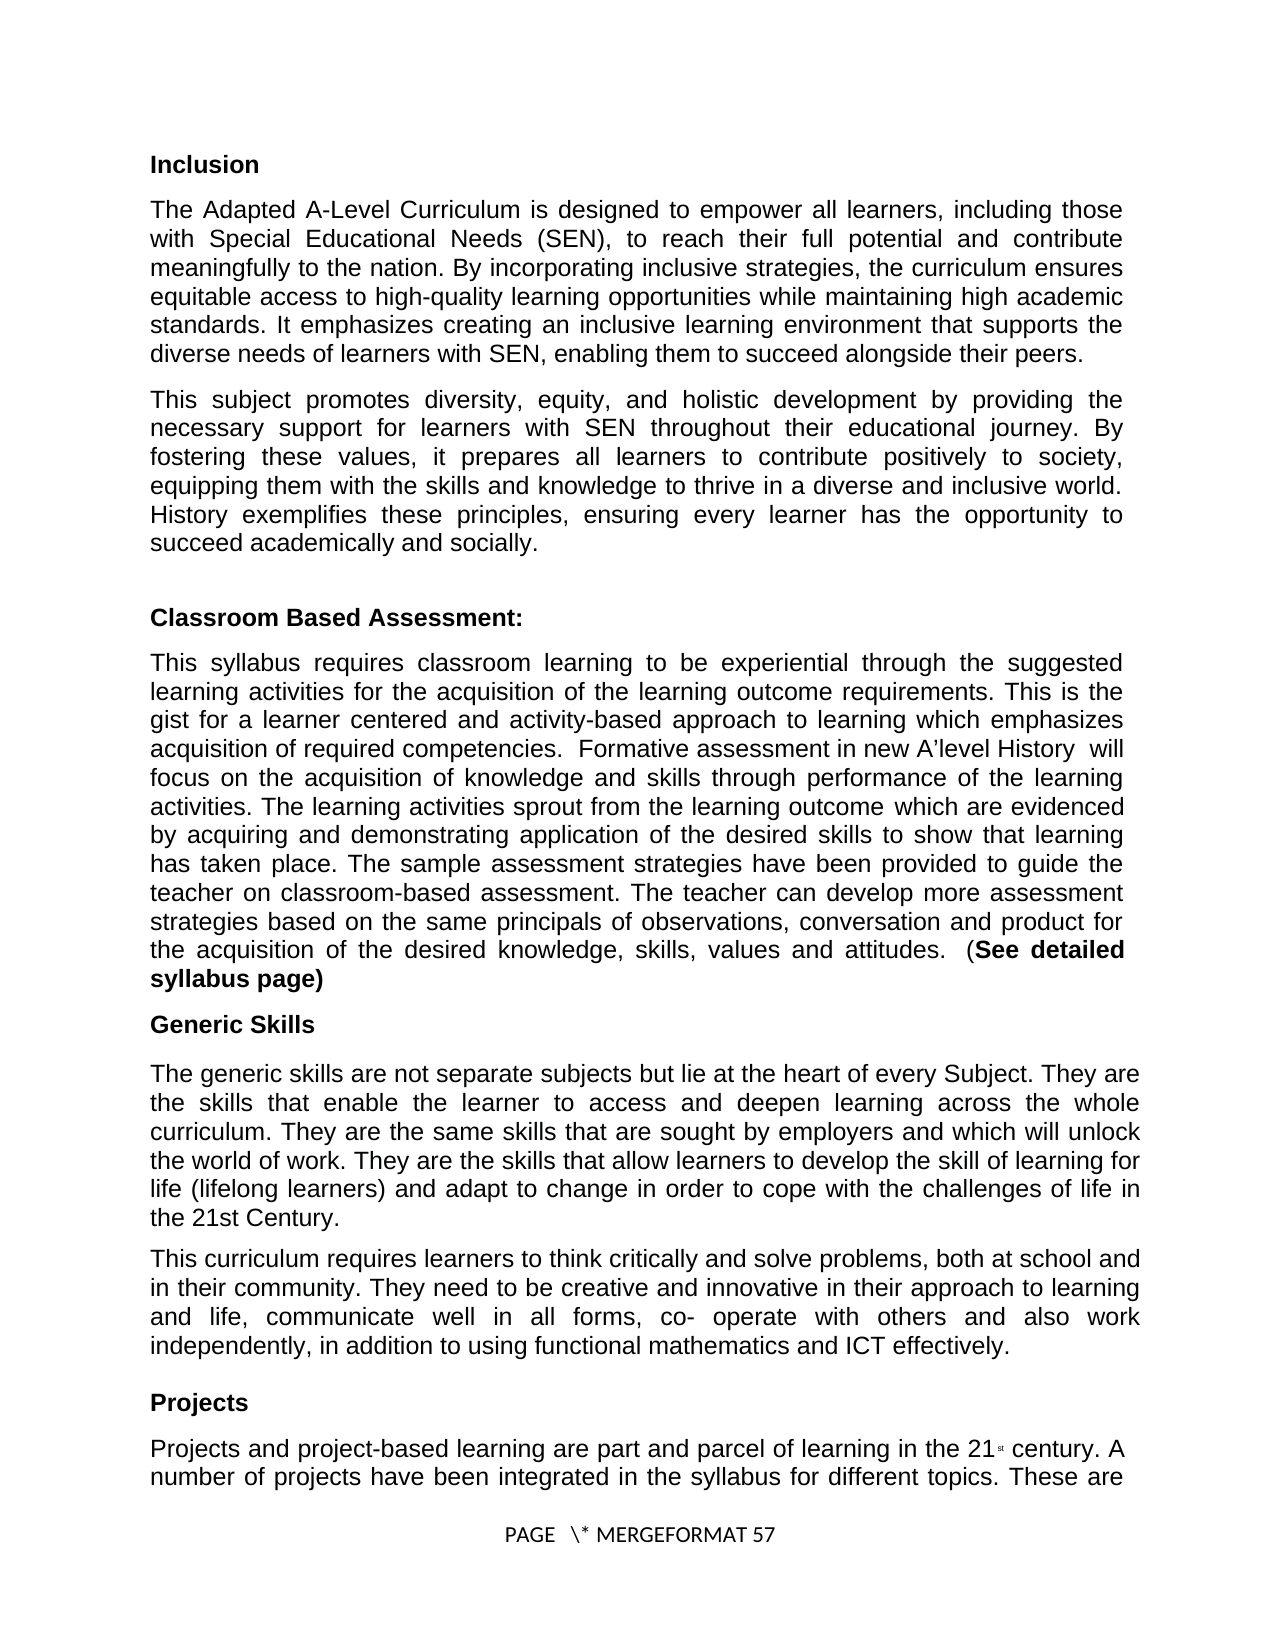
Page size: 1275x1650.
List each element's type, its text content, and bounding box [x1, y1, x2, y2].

text Projects [150, 1388, 1125, 1417]
text This curriculum requires learners to think critically and solve problems, both at school and in their community. They need to be creative and innovative in their approach to learning and life, communicate well in all forms, co- operate with others and also work independently, in addition to using functional mathematics and ICT effectively. [150, 1244, 1142, 1359]
text The Adapted A-Level Curriculum is designed to empower all learners, including those with Special Educational Needs (SEN), to reach their full potential and contribute meaningfully to the nation. By incorporating inclusive strategies, the curriculum ensures equitable access to high-quality learning opportunities while maintaining high academic standards. It emphasizes creating an inclusive learning environment that supports the diverse needs of learners with SEN, enabling them to succeed alongside their peers. [150, 195, 1125, 368]
text Classroom Based Assessment: [150, 602, 1125, 631]
text Inclusion [150, 150, 1125, 179]
text Generic Skills [150, 1009, 1125, 1038]
text This subject promotes diversity, equity, and holistic development by providing the necessary support for learners with SEN throughout their educational journey. By fostering these values, it prepares all learners to contribute positively to society, equipping them with the skills and knowledge to thrive in a diverse and inclusive world. History exemplifies these principles, ensuring every learner has the opportunity to succeed academically and socially. [150, 384, 1125, 557]
text This syllabus requires classroom learning to be experiential through the suggested learning activities for the acquisition of the learning outcome requirements. This is the gist for a learner centered and activity-based approach to learning which emphasizes acquisition of required competencies. Formative assessment in new A’level History will focus on the acquisition of knowledge and skills through performance of the learning activities. The learning activities sprout from the learning outcome which are evidenced by acquiring and demonstrating application of the desired skills to show that learning has taken place. The sample assessment strategies have been provided to guide the teacher on classroom-based assessment. The teacher can develop more assessment strategies based on the same principals of observations, conversation and product for the acquisition of the desired knowledge, skills, values and attitudes. (See detailed syllabus page) [150, 648, 1125, 993]
text The generic skills are not separate subjects but lie at the heart of every Subject. They are the skills that enable the learner to access and deepen learning across the whole curriculum. They are the same skills that are sought by employers and which will unlock the world of work. They are the skills that allow learners to develop the skill of learning for life (lifelong learners) and adapt to change in order to cope with the challenges of life in the 21st Century. [150, 1059, 1142, 1232]
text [150, 1433, 1125, 1491]
